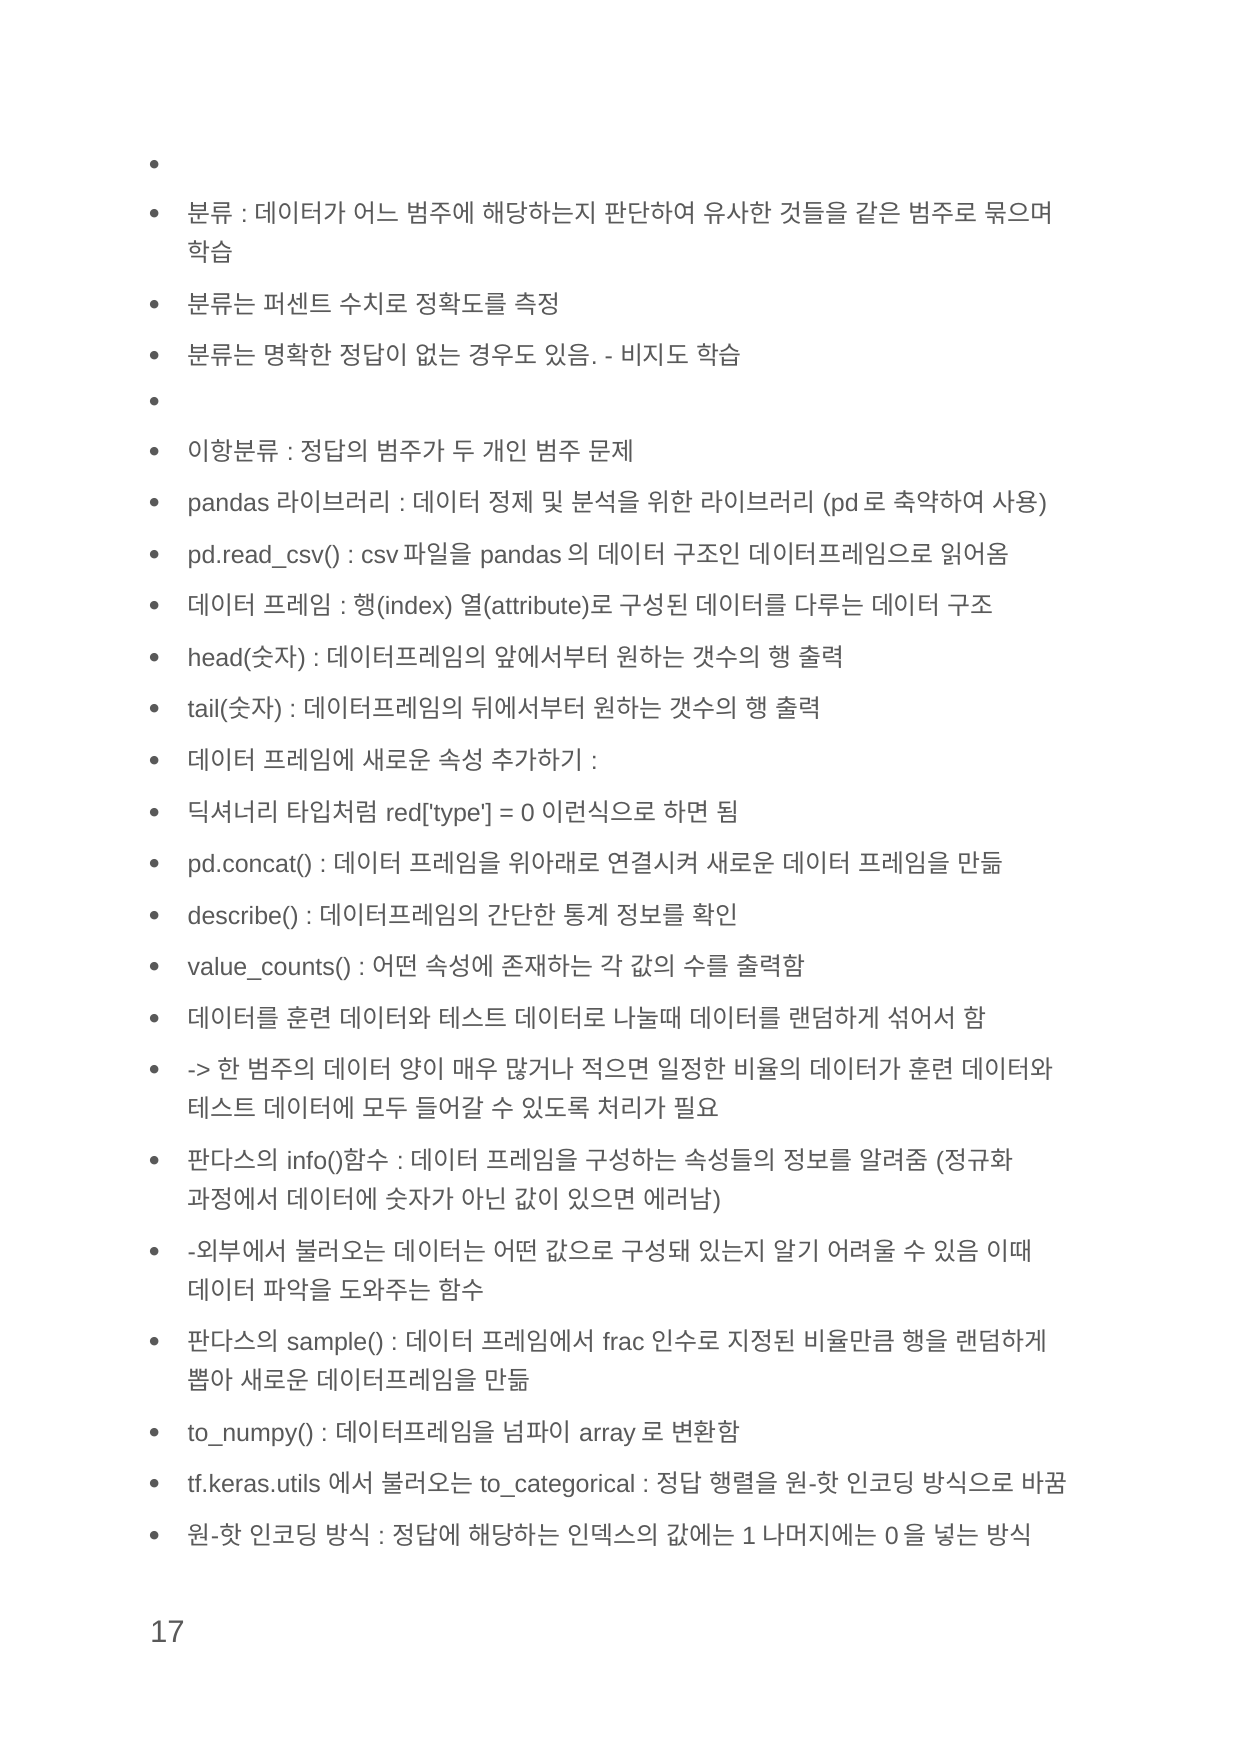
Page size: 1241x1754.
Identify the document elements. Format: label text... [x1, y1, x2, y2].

list head(숫자) : 데이터프레임의 앞에서부터 원하는 갯수의 행 출력 [150, 637, 1090, 673]
list 데이터 프레임 : 행(index) 열(attribute)로 구성된 데이터를 다루는 데이터 구조 [150, 586, 1090, 622]
list 판다스의 info()함수 : 데이터 프레임을 구성하는 속성들의 정보를 알려줌 (정규화 과정에서 데이터에 숫자가 아닌 값이 있으면 에러남) [150, 1140, 1090, 1216]
list pd.concat() : 데이터 프레임을 위아래로 연결시켜 새로운 데이터 프레임을 만듦 [150, 843, 1090, 880]
list 분류는 퍼센트 수치로 정확도를 측정 [150, 284, 1090, 321]
list -외부에서 불러오는 데이터는 어떤 값으로 구성돼 있는지 알기 어려울 수 있음 이때 데이터 파악을 도와주는 함수 [150, 1231, 1090, 1306]
list 분류는 명확한 정답이 없는 경우도 있음. - 비지도 학습 [150, 336, 1090, 372]
list pandas 라이브러리 : 데이터 정제 및 분석을 위한 라이브러리 (pd로 축약하여 사용) [150, 483, 1090, 519]
list tail(숫자) : 데이터프레임의 뒤에서부터 원하는 갯수의 행 출력 [150, 689, 1090, 725]
list tf.keras.utils 에서 불러오는 to_categorical : 정답 행렬을 원-핫 인코딩 방식으로 바꿈 [150, 1464, 1090, 1500]
list 원-핫 인코딩 방식 : 정답에 해당하는 인덱스의 값에는 1 나머지에는 0을 넣는 방식 [150, 1515, 1090, 1552]
list 분류 : 데이터가 어느 범주에 해당하는지 판단하여 유사한 것들을 같은 범주로 묶으며 학습 [150, 194, 1090, 269]
list value_counts() : 어떤 속성에 존재하는 각 값의 수를 출력함 [150, 947, 1090, 983]
list 데이터를 훈련 데이터와 테스트 데이터로 나눌때 데이터를 랜덤하게 섞어서 함 [150, 998, 1090, 1034]
list -> 한 범주의 데이터 양이 매우 많거나 적으면 일정한 비율의 데이터가 훈련 데이터와 테스트 데이터에 모두 들어갈 수 있도록 처리가 필요 [150, 1050, 1090, 1125]
list pd.read_csv() : csv파일을 pandas의 데이터 구조인 데이터프레임으로 읽어옴 [150, 534, 1090, 570]
list 데이터 프레임에 새로운 속성 추가하기 : [150, 740, 1090, 777]
list 딕셔너리 타입처럼 red['type'] = 0 이런식으로 하면 됨 [150, 792, 1090, 828]
list to_numpy() : 데이터프레임을 넘파이 array로 변환함 [150, 1412, 1090, 1448]
list describe() : 데이터프레임의 간단한 통계 정보를 확인 [150, 895, 1090, 931]
list 이항분류 : 정답의 범주가 두 개인 범주 문제 [150, 431, 1090, 467]
list 판다스의 sample() : 데이터 프레임에서 frac 인수로 지정된 비율만큼 행을 랜덤하게 뽑아 새로운 데이터프레임을 만듦 [150, 1322, 1090, 1397]
